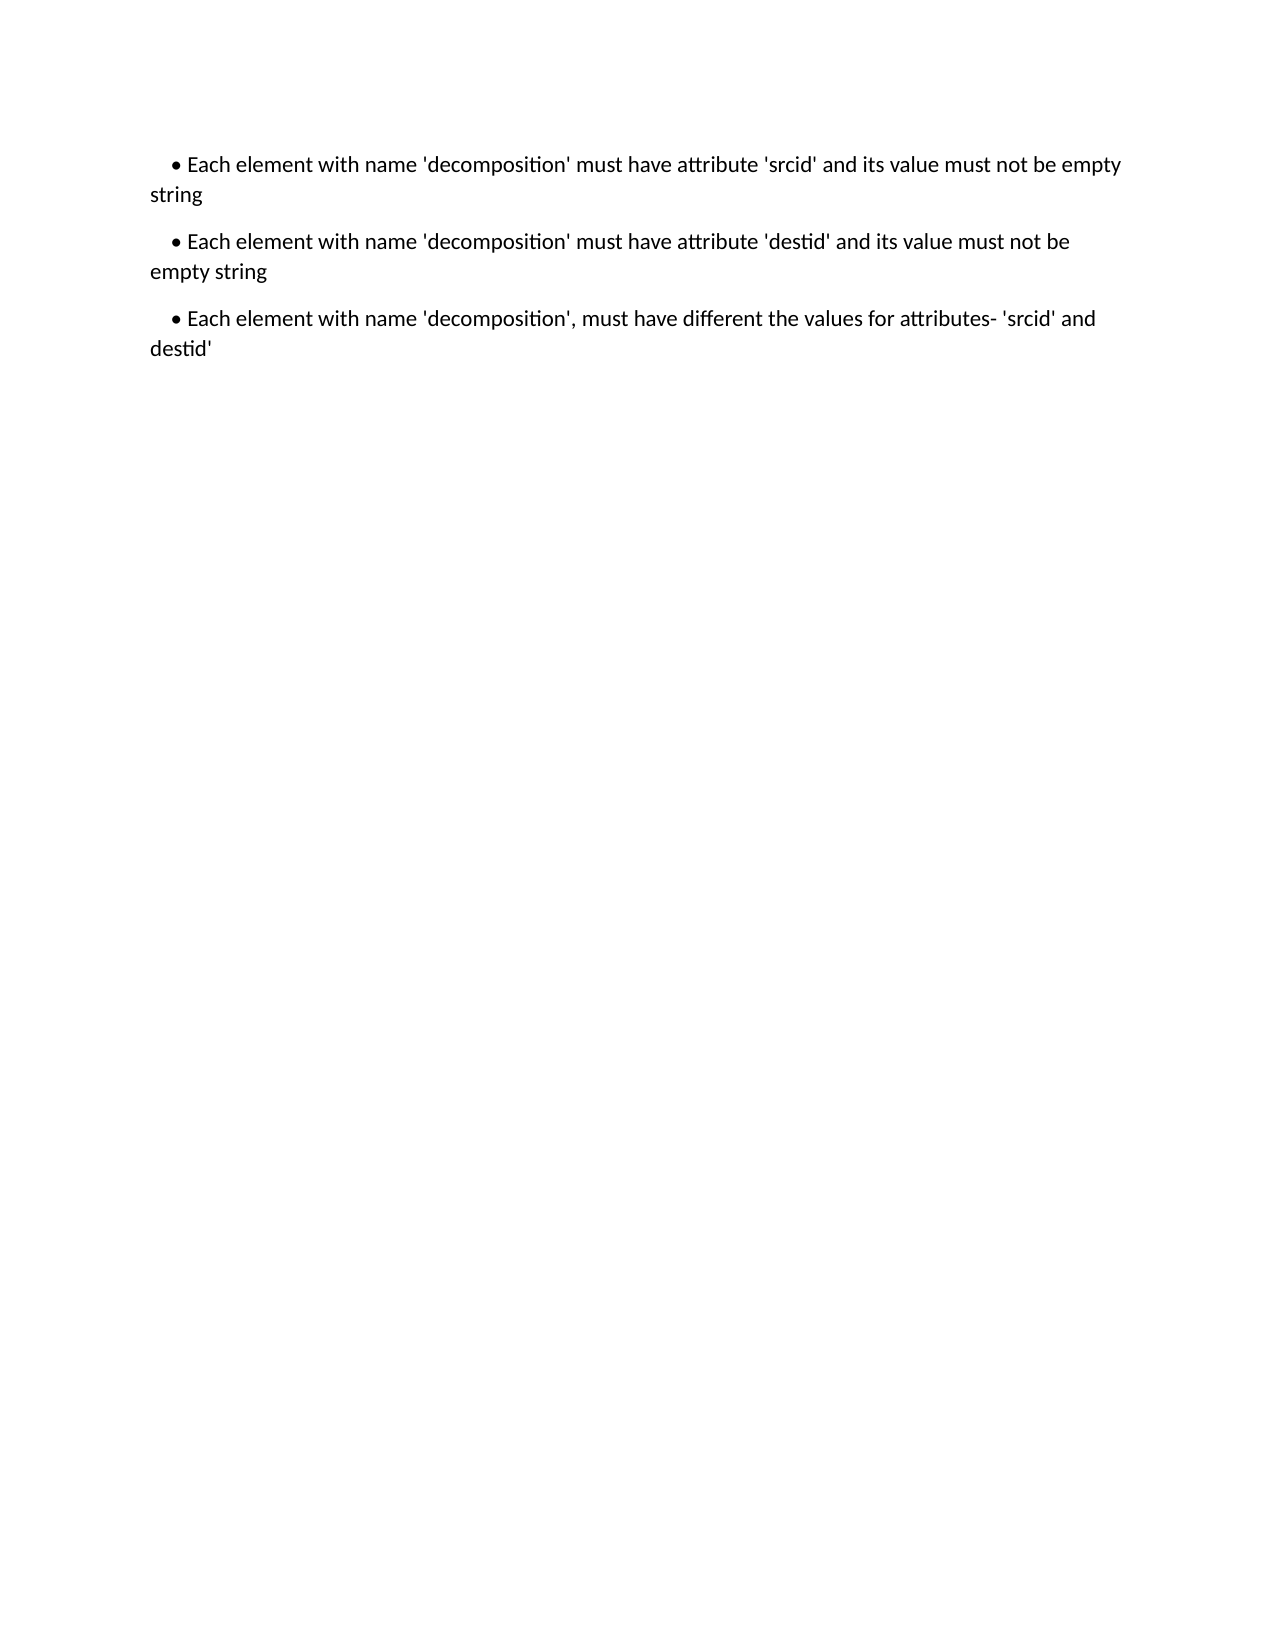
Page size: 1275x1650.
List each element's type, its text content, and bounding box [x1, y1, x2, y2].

text • Each element with name 'decomposition', must have different the values for attributes- 'srcid' and destid' [150, 304, 1125, 362]
text • Each element with name 'decomposition' must have attribute 'srcid' and its value must not be empty string [150, 150, 1125, 208]
text • Each element with name 'decomposition' must have attribute 'destid' and its value must not be empty string [150, 227, 1125, 285]
